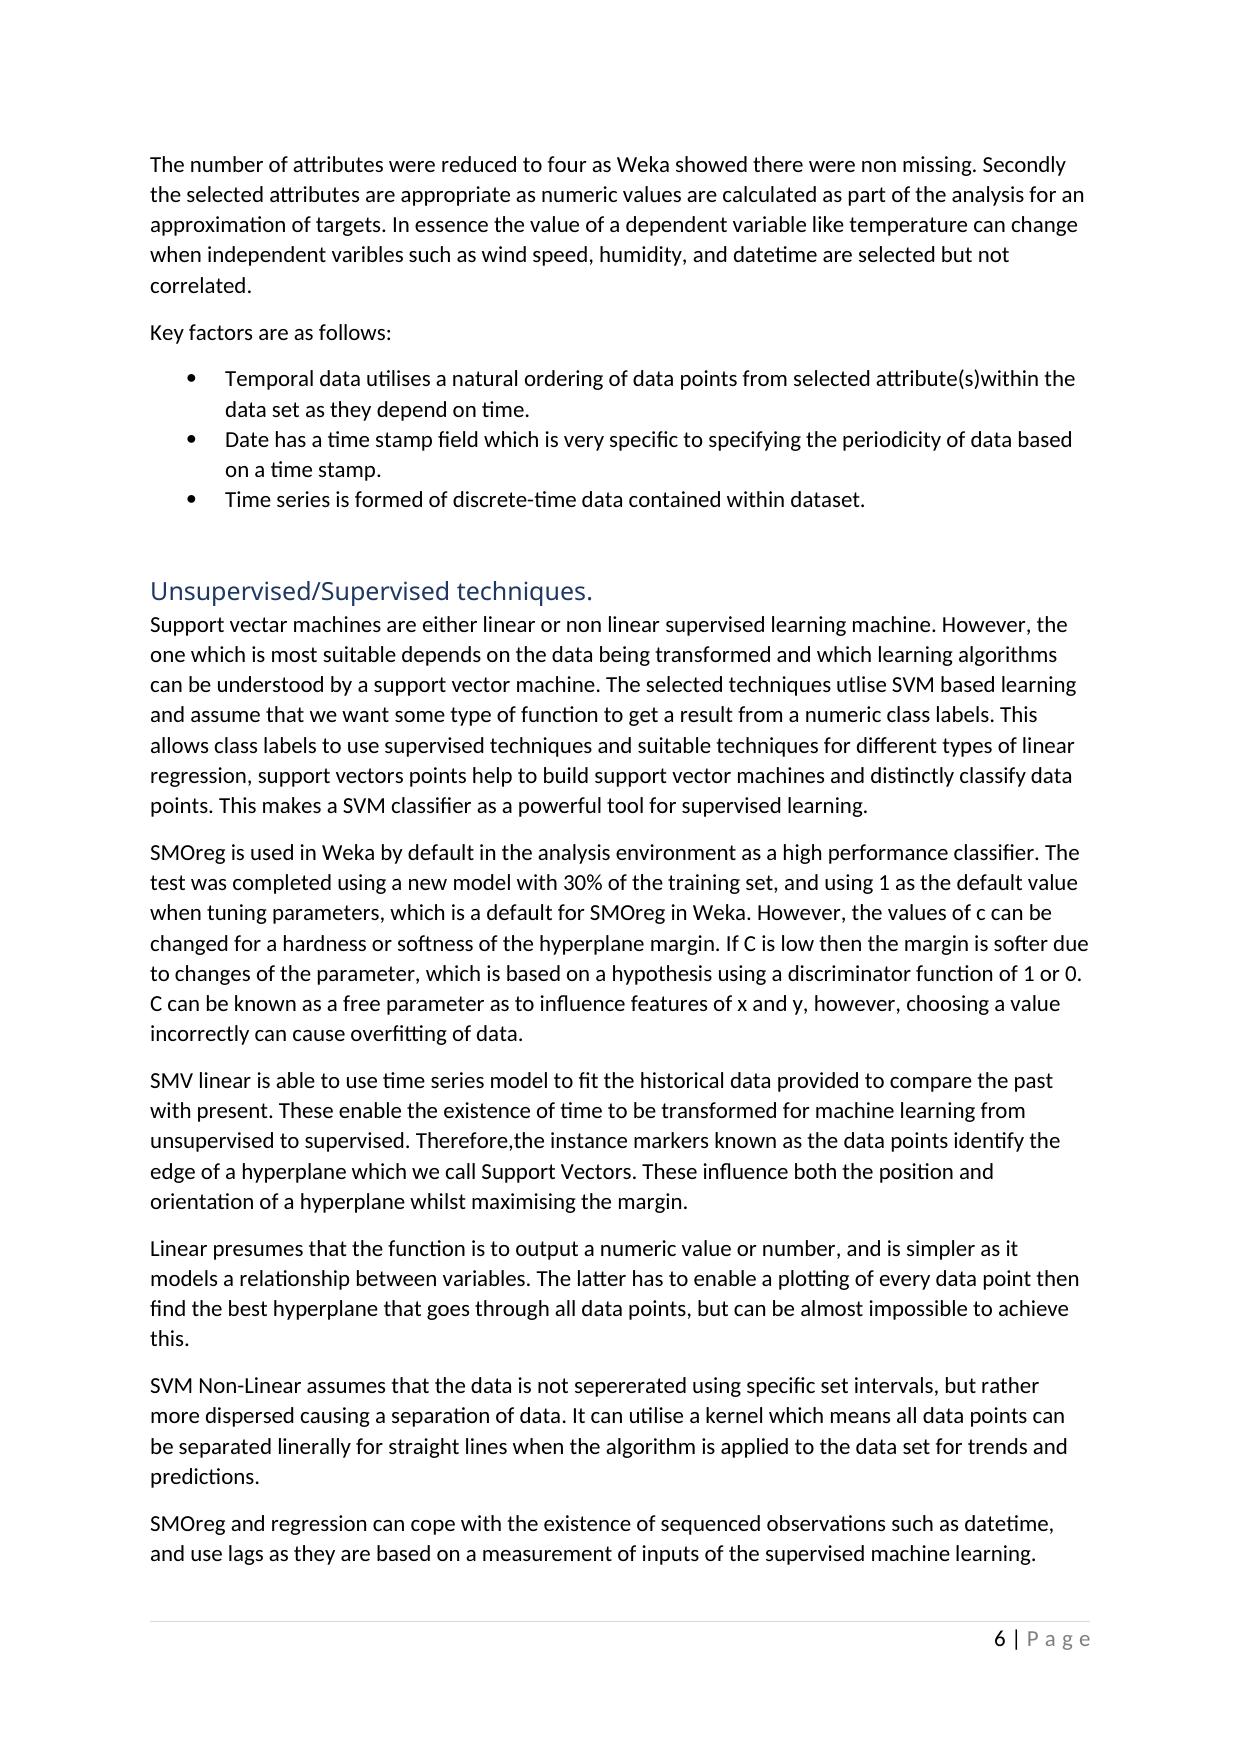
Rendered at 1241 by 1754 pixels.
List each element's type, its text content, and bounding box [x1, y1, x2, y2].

subtitle Unsupervised/Supervised techniques. [150, 573, 1090, 607]
text Linear presumes that the function is to output a numeric value or number, and is simpler as it models a relationship between variables. The latter has to enable a plotting of every data point then find the best hyperplane that goes through all data points, but can be almost impossible to achieve this. [150, 1234, 1090, 1353]
text SMOreg and regression can cope with the existence of sequenced observations such as datetime, and use lags as they are based on a measurement of inputs of the supervised machine learning. [150, 1509, 1090, 1567]
text SMV linear is able to use time series model to fit the historical data provided to compare the past with present. These enable the existence of time to be transformed for machine learning from unsupervised to supervised. Therefore,the instance markers known as the data points identify the edge of a hyperplane which we call Support Vectors. These influence both the position and orientation of a hyperplane whilst maximising the margin. [150, 1066, 1090, 1215]
list Temporal data utilises a natural ordering of data points from selected attribute(s)within the data set as they depend on time. [187, 364, 1090, 423]
list Date has a time stamp field which is very specific to specifying the periodicity of data based on a time stamp. [187, 425, 1090, 483]
text Key factors are as follows: [150, 318, 1090, 346]
text The number of attributes were reduced to four as Weka showed there were non missing. Secondly the selected attributes are appropriate as numeric values are calculated as part of the analysis for an approximation of targets. In essence the value of a dependent variable like temperature can change when independent varibles such as wind speed, humidity, and datetime are selected but not correlated. [150, 150, 1090, 299]
text Support vectar machines are either linear or non linear supervised learning machine. However, the one which is most suitable depends on the data being transformed and which learning algorithms can be understood by a support vector machine. The selected techniques utlise SVM based learning and assume that we want some type of function to get a result from a numeric class labels. This allows class labels to use supervised techniques and suitable techniques for different types of linear regression, support vectors points help to build support vector machines and distinctly classify data points. This makes a SVM classifier as a powerful tool for supervised learning. [150, 610, 1090, 819]
text SVM Non-Linear assumes that the data is not sepererated using specific set intervals, but rather more dispersed causing a separation of data. It can utilise a kernel which means all data points can be separated linerally for straight lines when the algorithm is applied to the data set for trends and predictions. [150, 1371, 1090, 1490]
list Time series is formed of discrete-time data contained within dataset. [187, 485, 1090, 513]
text SMOreg is used in Weka by default in the analysis environment as a high performance classifier. The test was completed using a new model with 30% of the training set, and using 1 as the default value when tuning parameters, which is a default for SMOreg in Weka. However, the values of c can be changed for a hardness or softness of the hyperplane margin. If C is low then the margin is softer due to changes of the parameter, which is based on a hypothesis using a discriminator function of 1 or 0. C can be known as a free parameter as to influence features of x and y, however, choosing a value incorrectly can cause overfitting of data. [150, 838, 1090, 1047]
